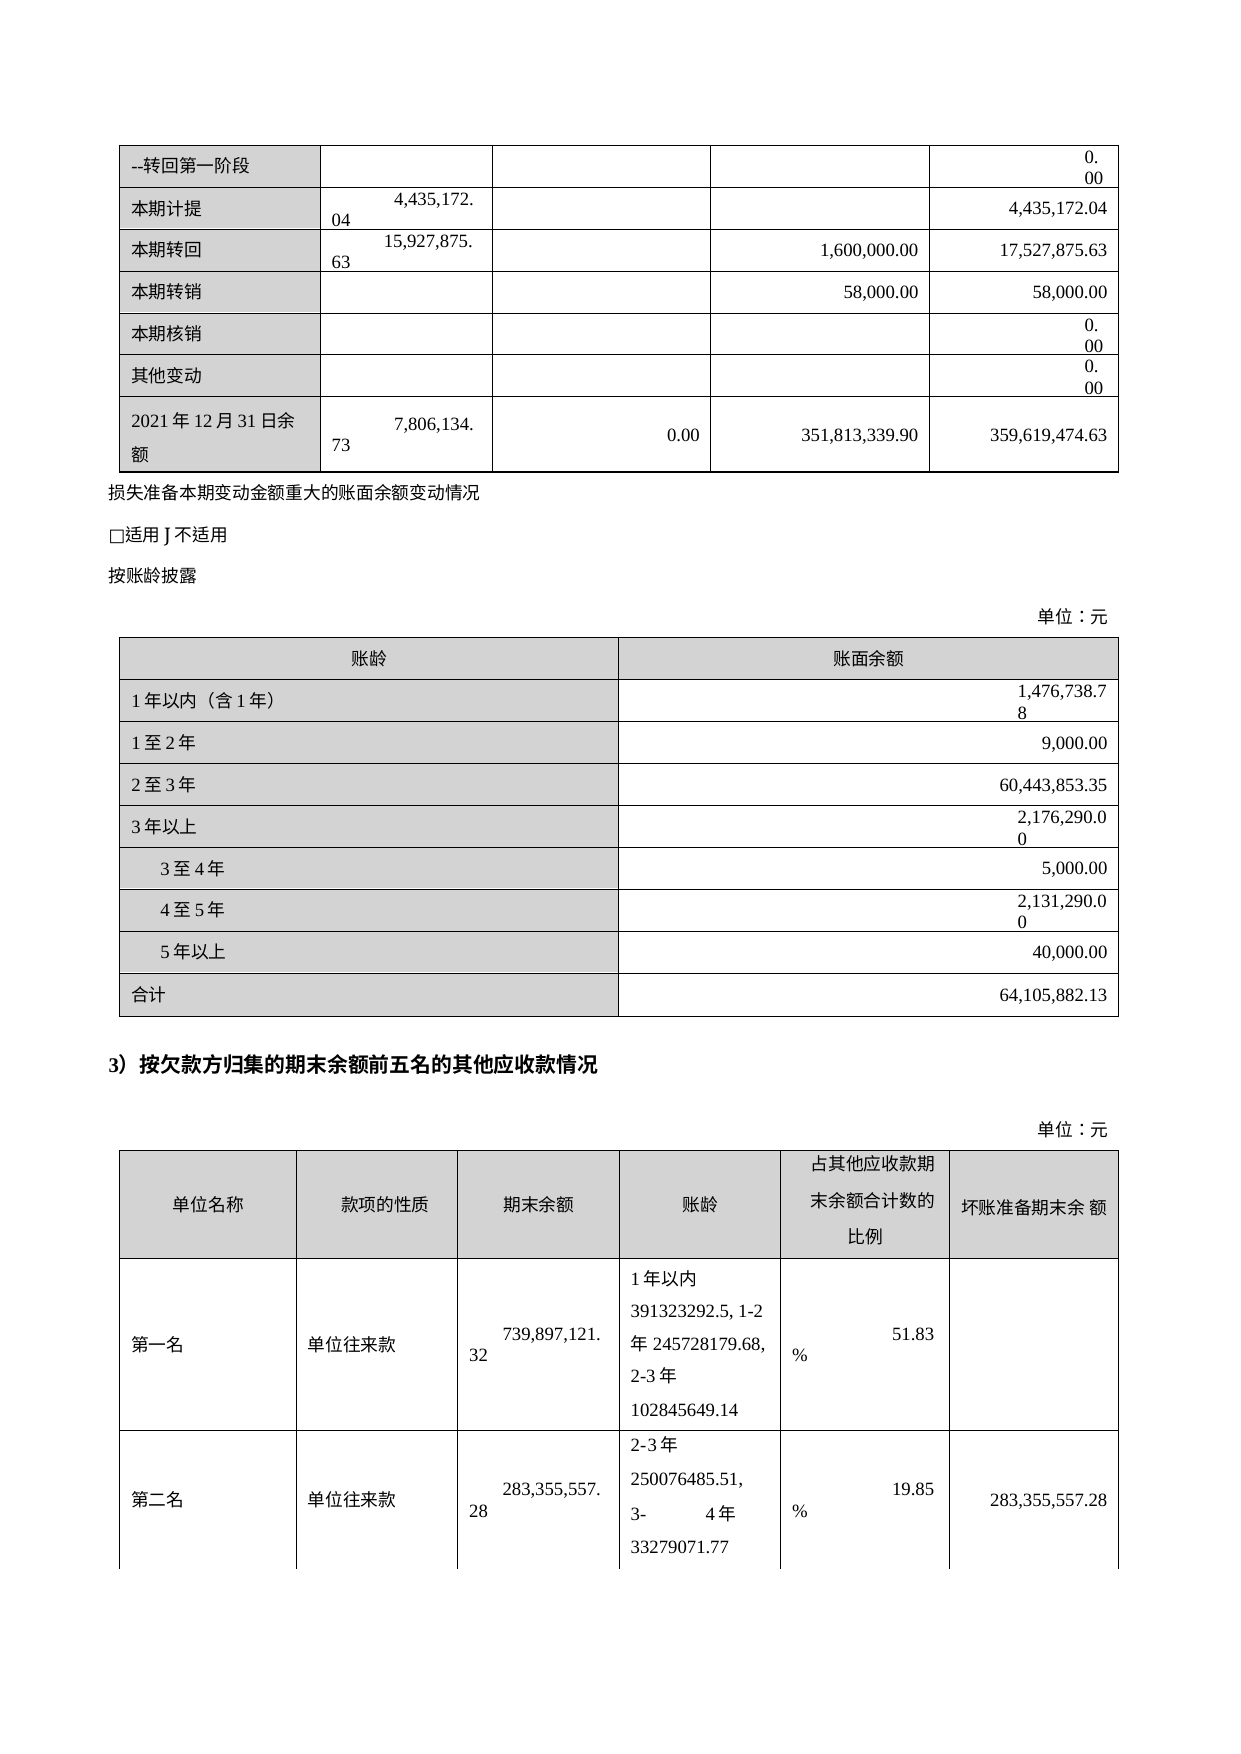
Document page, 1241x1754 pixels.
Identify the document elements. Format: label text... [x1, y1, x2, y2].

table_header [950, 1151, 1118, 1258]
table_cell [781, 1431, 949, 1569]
text □适用J不适用 [108, 522, 1130, 547]
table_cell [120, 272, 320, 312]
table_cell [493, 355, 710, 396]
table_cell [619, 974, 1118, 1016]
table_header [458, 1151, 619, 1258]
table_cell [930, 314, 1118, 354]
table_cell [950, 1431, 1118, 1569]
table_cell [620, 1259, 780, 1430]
text 损失准备本期变动金额重大的账面余额变动情况 [108, 481, 1130, 505]
text 单位：元 [1037, 1118, 1130, 1142]
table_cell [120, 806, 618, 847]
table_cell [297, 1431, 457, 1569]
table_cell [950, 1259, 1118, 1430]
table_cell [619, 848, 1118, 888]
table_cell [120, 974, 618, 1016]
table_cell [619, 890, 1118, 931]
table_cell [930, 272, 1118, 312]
subtitle 3）按欠款方归集的期末余额前五名的其他应收款情况 [108, 1050, 1130, 1078]
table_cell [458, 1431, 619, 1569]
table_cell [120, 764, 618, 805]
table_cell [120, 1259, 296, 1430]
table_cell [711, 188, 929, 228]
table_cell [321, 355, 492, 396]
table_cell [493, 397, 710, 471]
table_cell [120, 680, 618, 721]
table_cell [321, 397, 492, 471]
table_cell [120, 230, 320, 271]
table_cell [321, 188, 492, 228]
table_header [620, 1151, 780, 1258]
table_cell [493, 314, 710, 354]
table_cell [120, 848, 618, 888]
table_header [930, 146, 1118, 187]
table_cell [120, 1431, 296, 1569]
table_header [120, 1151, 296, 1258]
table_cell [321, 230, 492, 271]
text 单位：元 [1037, 605, 1130, 629]
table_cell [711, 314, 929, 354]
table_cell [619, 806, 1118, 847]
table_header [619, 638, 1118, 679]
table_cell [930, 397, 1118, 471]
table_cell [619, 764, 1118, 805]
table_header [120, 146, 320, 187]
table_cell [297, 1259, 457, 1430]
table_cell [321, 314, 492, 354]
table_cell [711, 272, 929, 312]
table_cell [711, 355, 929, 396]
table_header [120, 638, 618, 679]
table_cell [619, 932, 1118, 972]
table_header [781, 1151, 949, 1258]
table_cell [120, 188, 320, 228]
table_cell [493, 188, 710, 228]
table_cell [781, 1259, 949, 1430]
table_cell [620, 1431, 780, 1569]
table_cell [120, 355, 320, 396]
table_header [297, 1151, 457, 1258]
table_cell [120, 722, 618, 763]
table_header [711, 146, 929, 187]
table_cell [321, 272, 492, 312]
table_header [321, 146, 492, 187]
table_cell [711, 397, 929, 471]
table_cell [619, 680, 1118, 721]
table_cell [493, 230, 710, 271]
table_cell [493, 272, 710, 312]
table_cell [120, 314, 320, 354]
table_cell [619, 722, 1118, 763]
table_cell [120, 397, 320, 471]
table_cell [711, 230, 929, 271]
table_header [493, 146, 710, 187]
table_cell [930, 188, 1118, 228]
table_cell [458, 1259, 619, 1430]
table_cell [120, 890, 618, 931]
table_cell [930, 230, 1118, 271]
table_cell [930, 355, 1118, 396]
text 按账龄披露 [108, 564, 1130, 588]
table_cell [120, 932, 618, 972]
